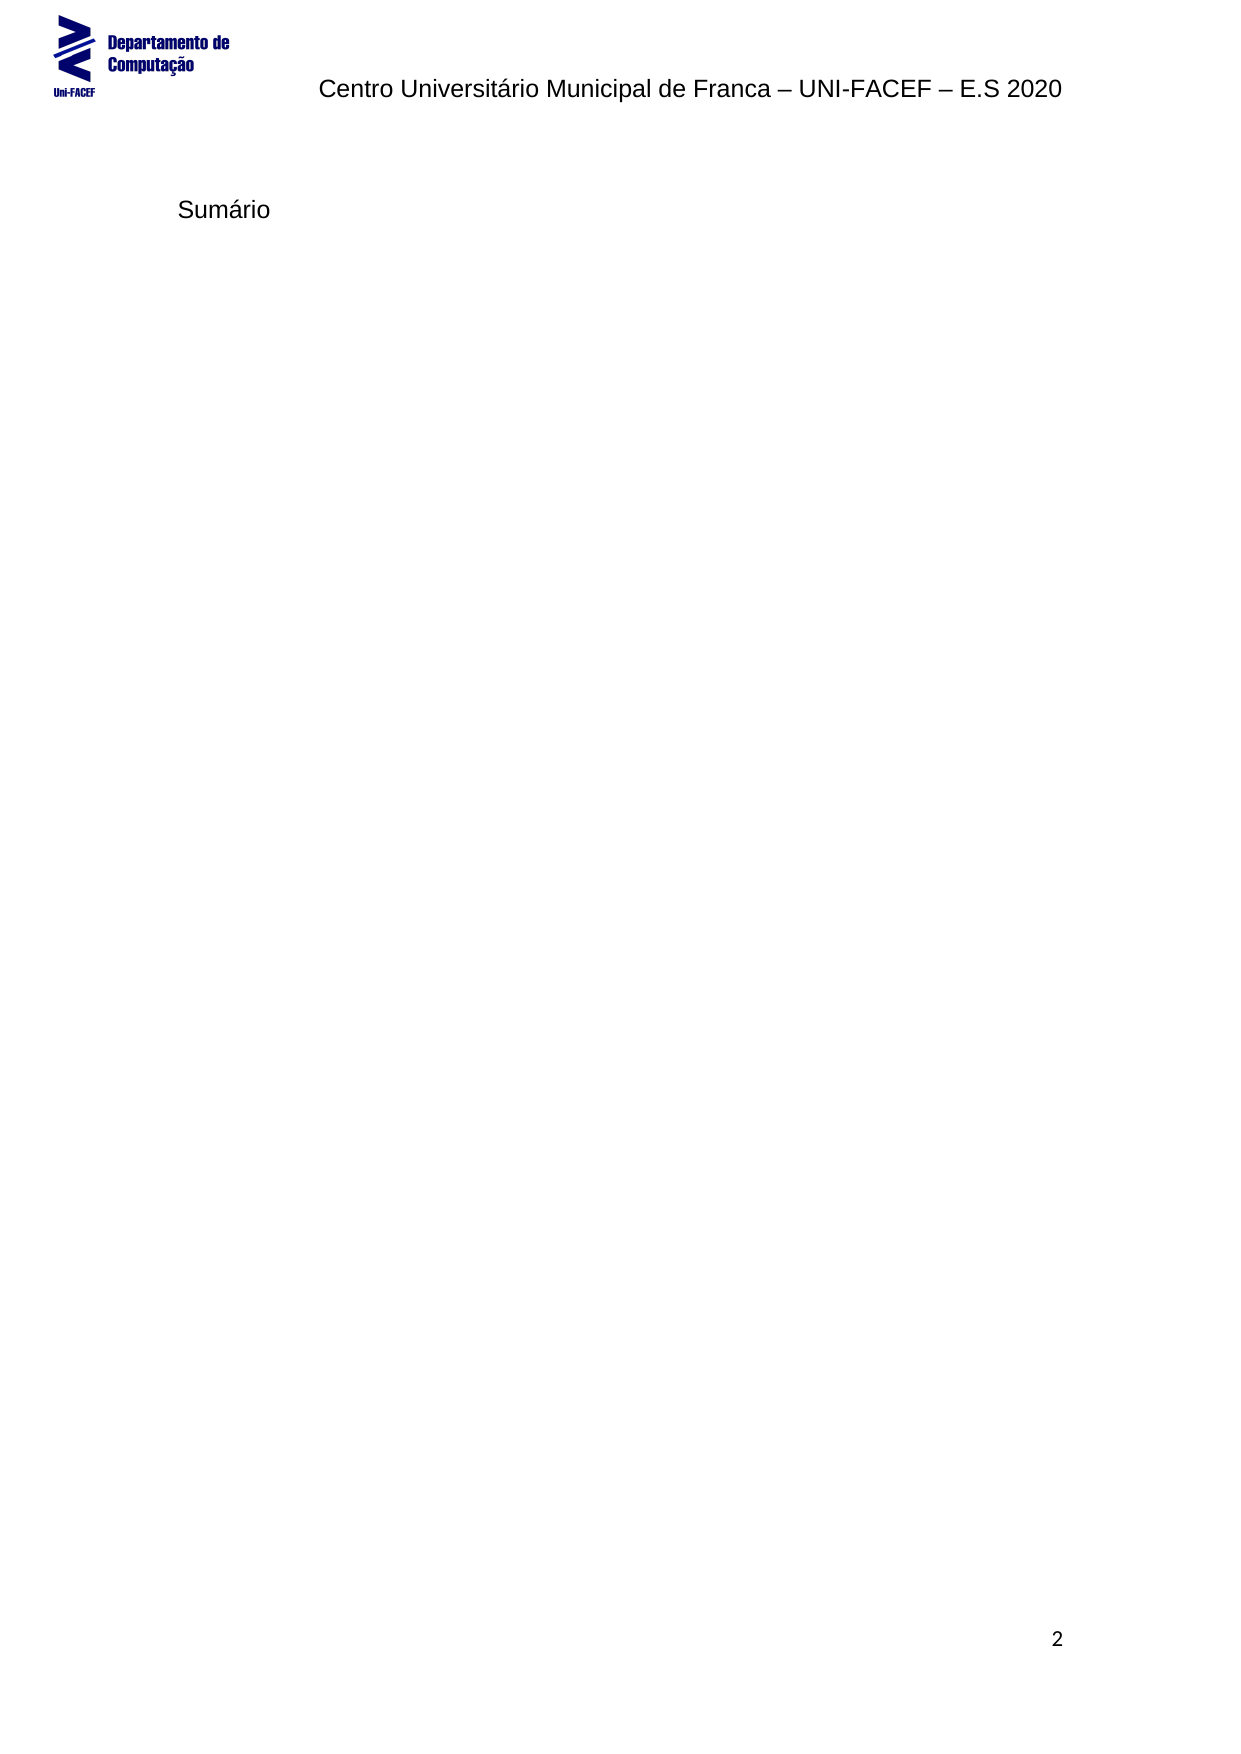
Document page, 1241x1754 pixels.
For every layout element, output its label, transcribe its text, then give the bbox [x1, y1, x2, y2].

text Sumário [177, 195, 1063, 224]
picture [18, 0, 264, 112]
